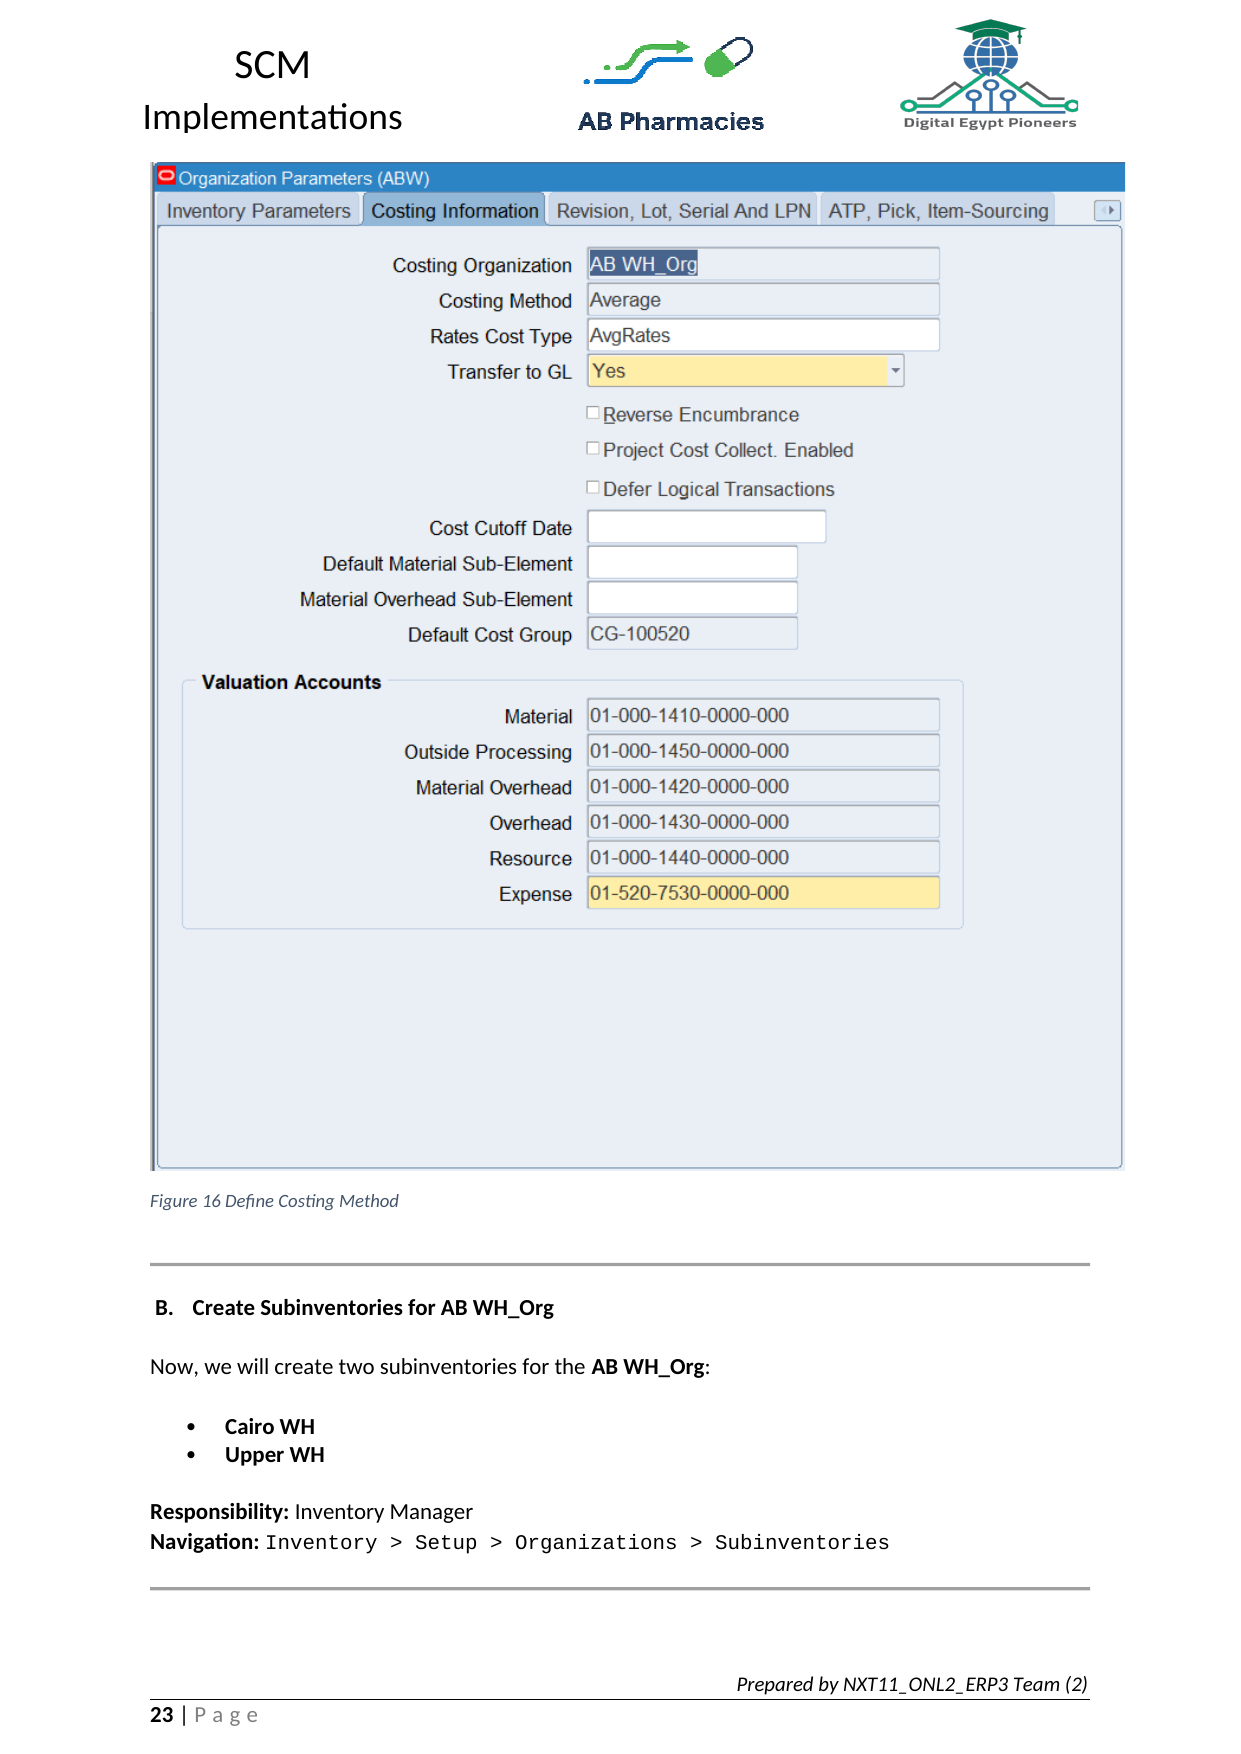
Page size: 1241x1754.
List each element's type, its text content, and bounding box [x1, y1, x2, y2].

picture [900, 16, 1079, 133]
text Responsibility: Inventory Manager Navigation: Inventory > Setup > Organizations > Subinventories [150, 1497, 1090, 1556]
picture [543, 28, 800, 136]
list Upper WH [187, 1440, 1090, 1468]
text Figure 16 Define Costing Method [150, 1189, 1090, 1212]
picture [150, 162, 1125, 1171]
list Cairo WH [187, 1412, 1090, 1440]
text Now, we will create two subinventories for the AB WH_Org: [150, 1352, 1090, 1381]
list Create Subinventories for AB WH_Org [155, 1293, 1090, 1321]
